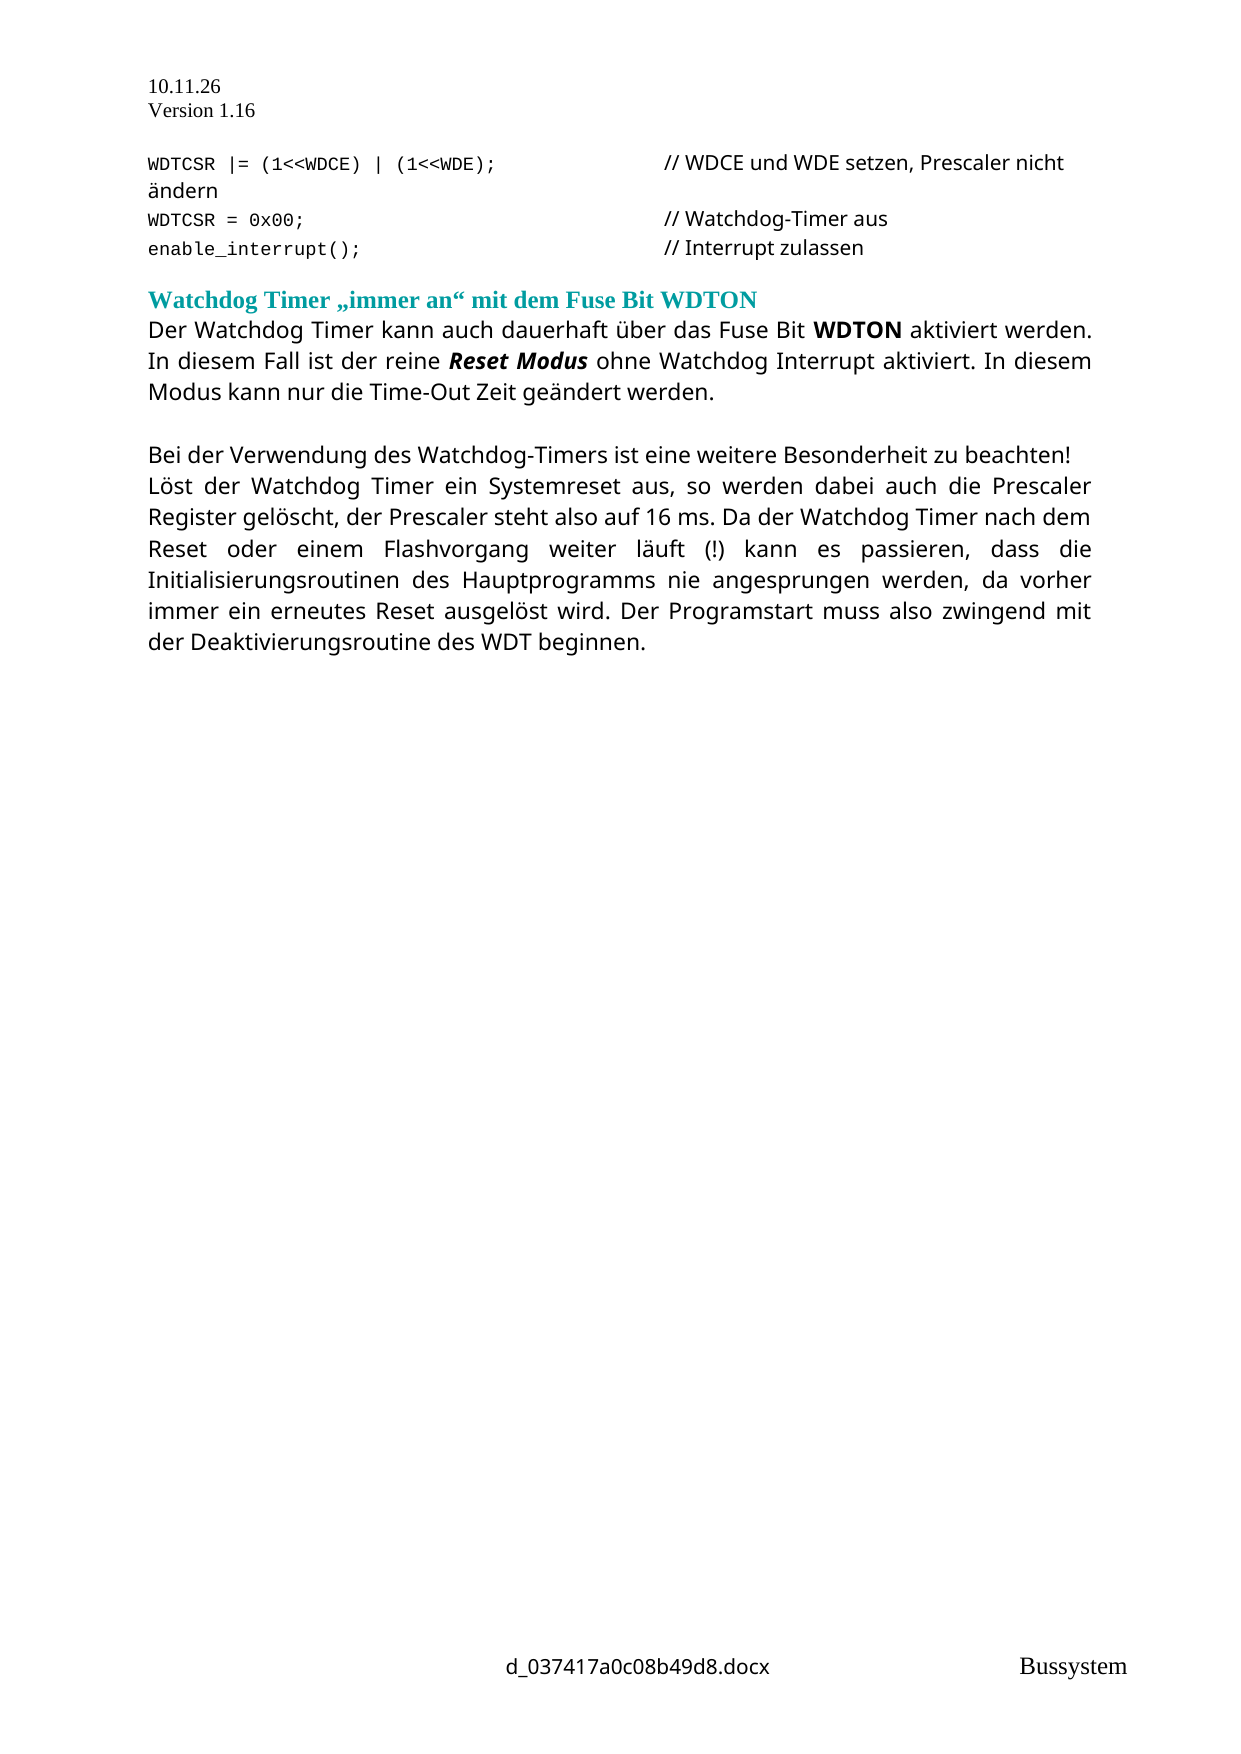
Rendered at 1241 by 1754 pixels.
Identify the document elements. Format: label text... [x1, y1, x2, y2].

text WDTCSR = 0x00; // Watchdog-Timer aus [148, 204, 1093, 233]
text enable_interrupt(); // Interrupt zulassen [148, 233, 1093, 261]
text Watchdog Timer „immer an“ mit dem Fuse Bit WDTON [148, 285, 1093, 314]
text Bei der Verwendung des Watchdog-Timers ist eine weitere Besonderheit zu beachten! [148, 439, 1093, 470]
text WDTCSR |= (1<<WDCE) | (1<<WDE); // WDCE und WDE setzen, Prescaler nicht ändern [148, 148, 1093, 204]
text Der Watchdog Timer kann auch dauerhaft über das Fuse Bit WDTON aktiviert werden. In diesem Fall ist der reine Reset Modus ohne Watchdog Interrupt aktiviert. In diesem Modus kann nur die Time-Out Zeit geändert werden. [148, 314, 1093, 407]
text Löst der Watchdog Timer ein Systemreset aus, so werden dabei auch die Prescaler Register gelöscht, der Prescaler steht also auf 16 ms. Da der Watchdog Timer nach dem Reset oder einem Flashvorgang weiter läuft (!) kann es passieren, dass die Initialisierungsroutinen des Hauptprogramms nie angesprungen werden, da vorher immer ein erneutes Reset ausgelöst wird. Der Programstart muss also zwingend mit der Deaktivierungsroutine des WDT beginnen. [148, 470, 1093, 657]
